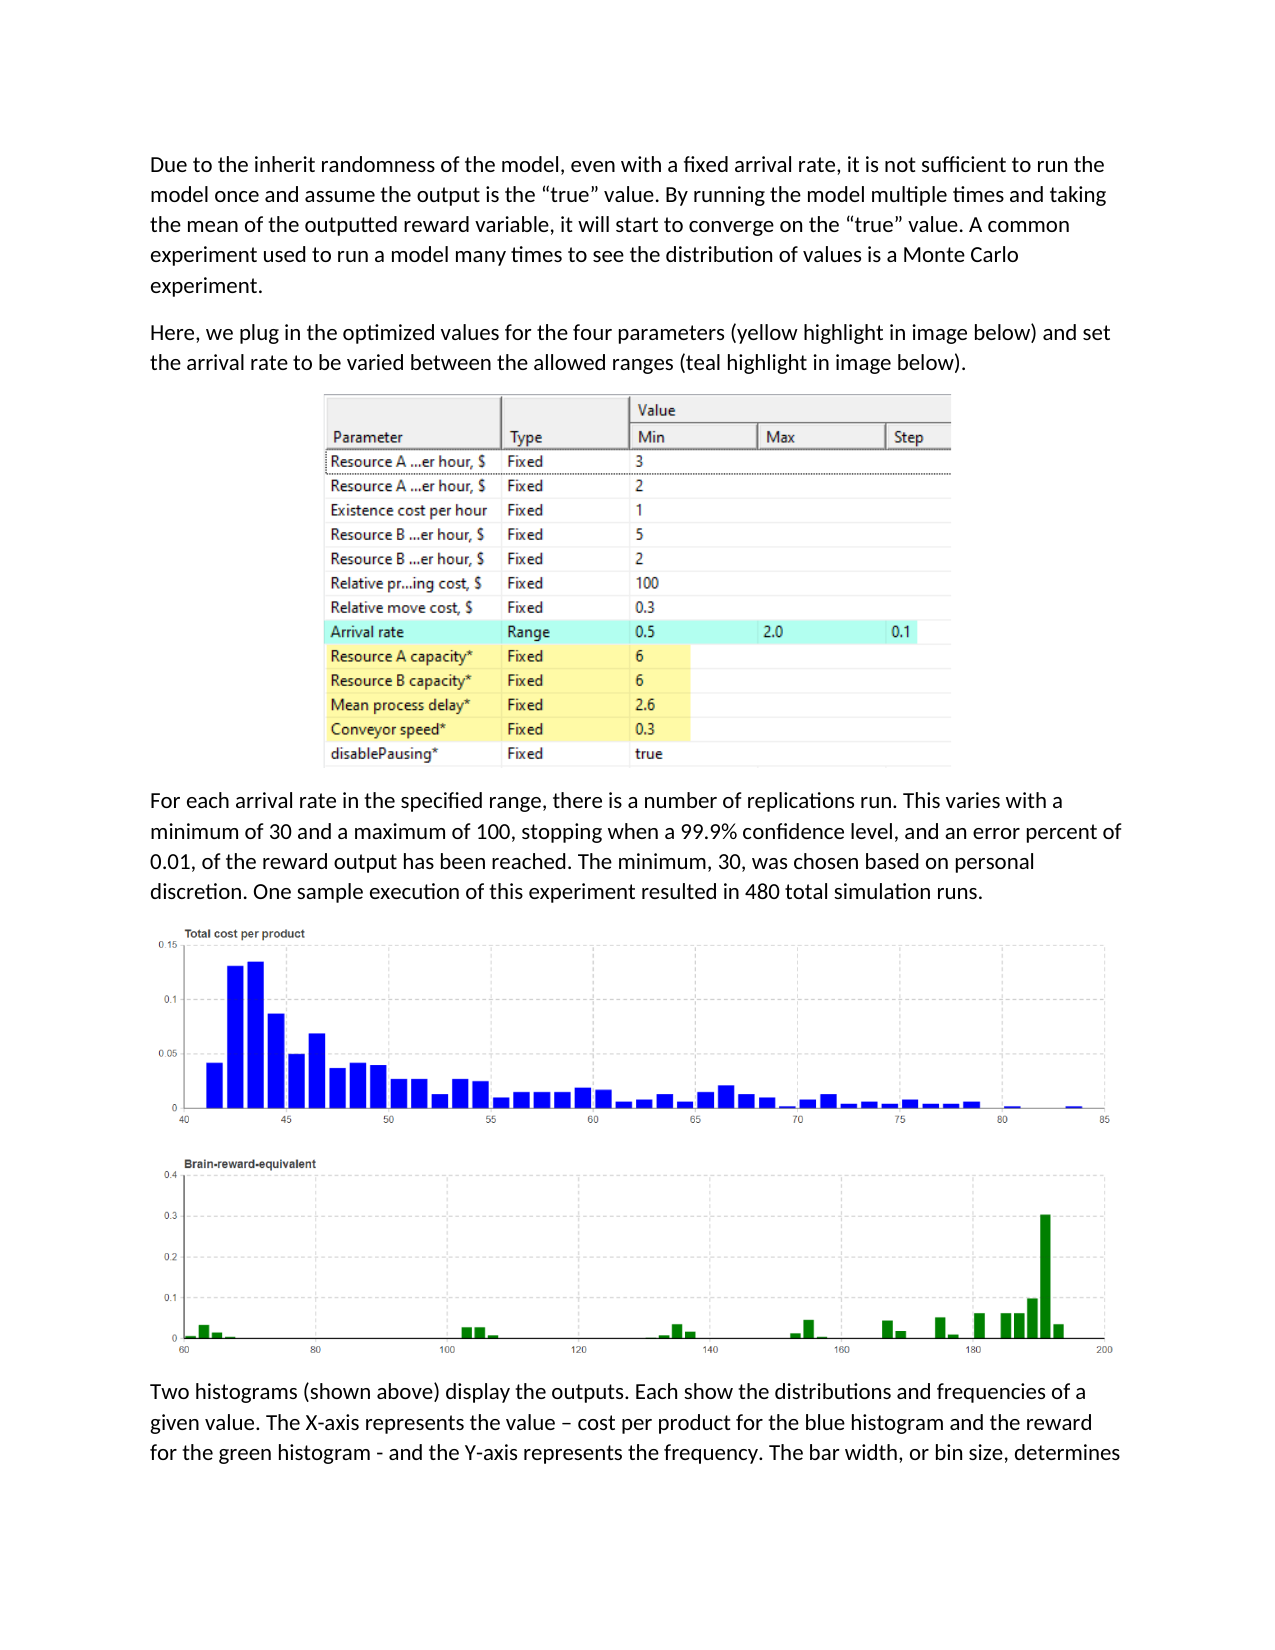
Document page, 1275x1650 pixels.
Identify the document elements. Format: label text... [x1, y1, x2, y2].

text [150, 1377, 1125, 1466]
text Here, we plug in the optimized values for the four parameters (yellow highlight in image below) and set the arrival rate to be varied between the allowed ranges (teal highlight in image below). [150, 318, 1125, 376]
picture [150, 924, 1125, 1359]
text Due to the inherit randomness of the model, even with a fixed arrival rate, it is not sufficient to run the model once and assume the output is the “true” value. By running the model multiple times and taking the mean of the outputted reward variable, it will start to converge on the “true” value. A common experiment used to run a model many times to see the distribution of values is a Monte Carlo experiment. [150, 150, 1125, 299]
picture [323, 394, 952, 768]
text For each arrival rate in the specified range, there is a number of replications run. This varies with a minimum of 30 and a maximum of 100, stopping when a 99.9% confidence level, and an error percent of 0.01, of the reward output has been reached. The minimum, 30, was chosen based on personal discretion. One sample execution of this experiment resulted in 480 total simulation runs. [150, 787, 1125, 905]
